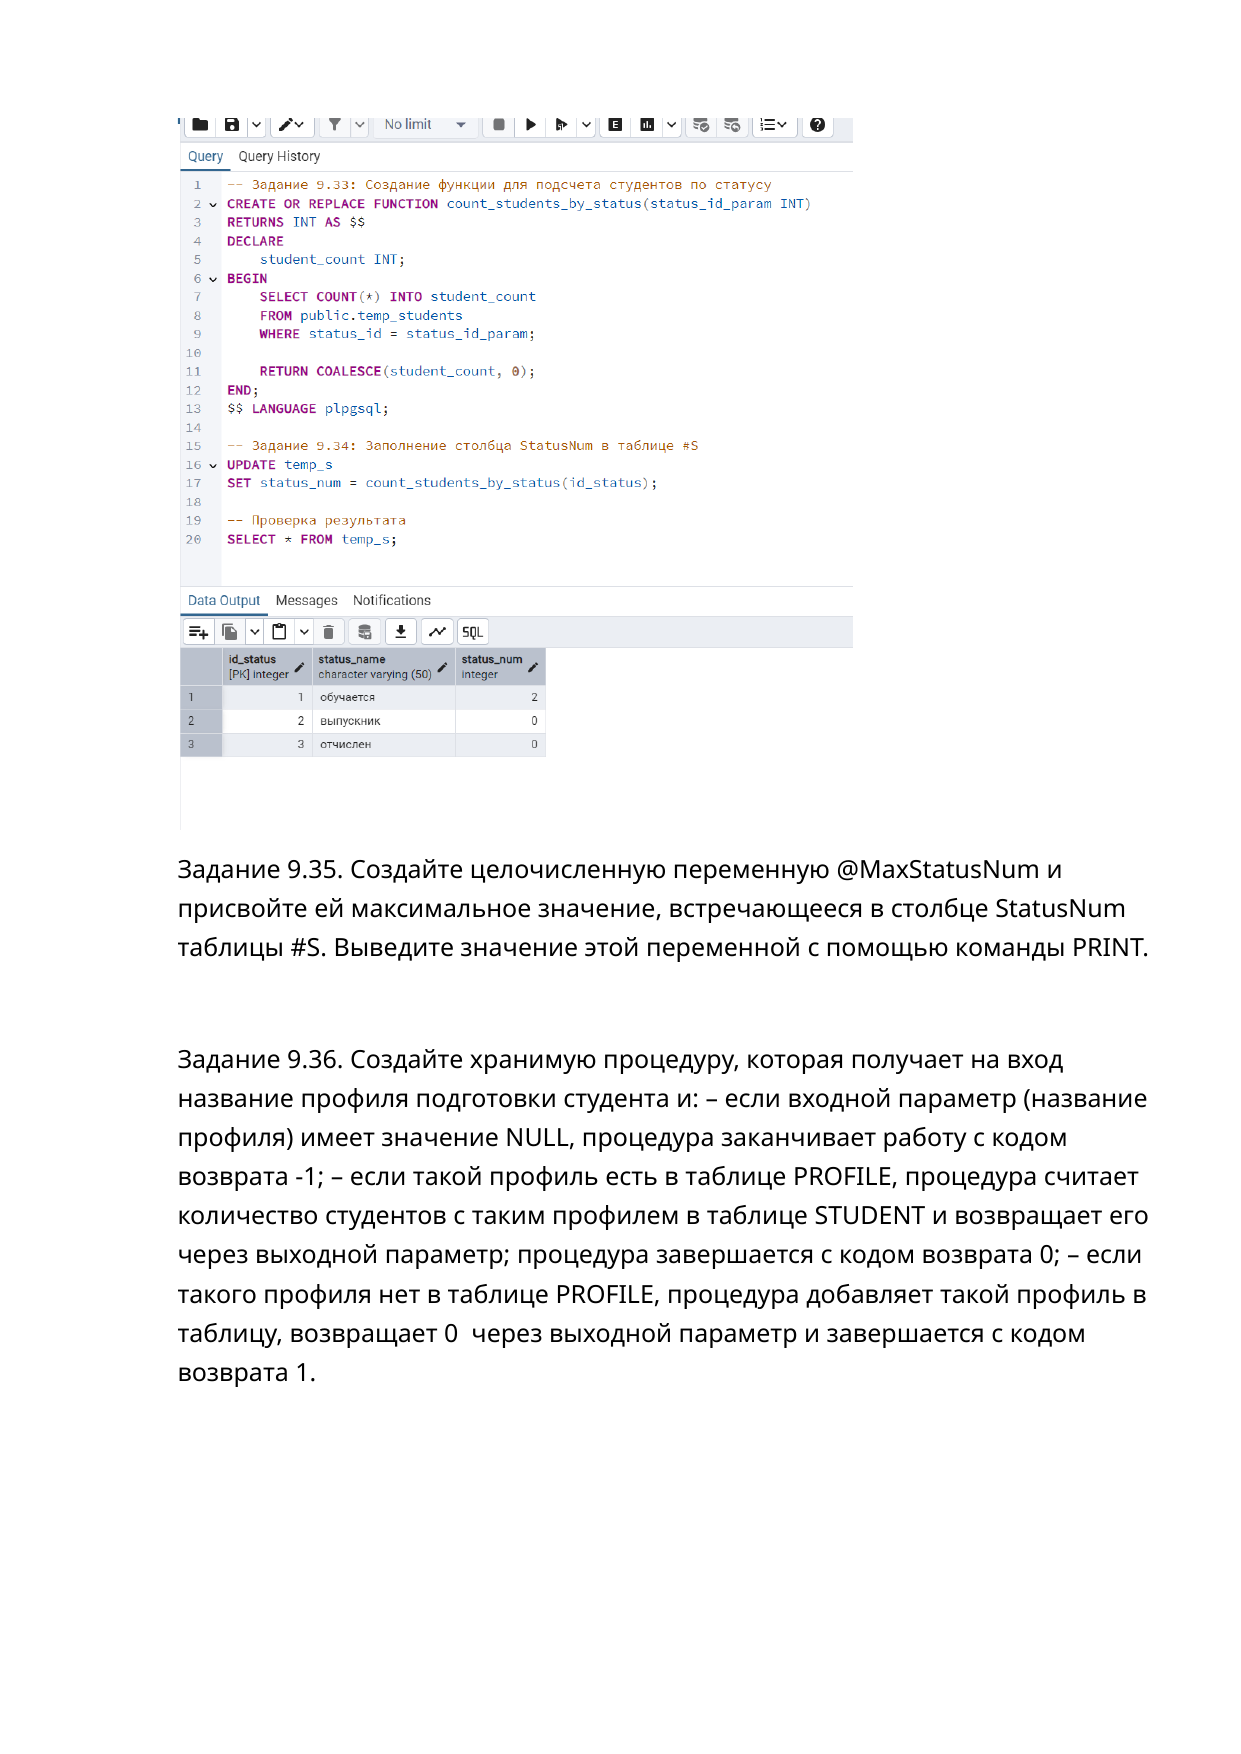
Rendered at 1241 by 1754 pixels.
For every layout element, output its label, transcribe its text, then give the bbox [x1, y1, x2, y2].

text Задание 9.36. Создайте хранимую процедуру, которая получает на вход название профиля подготовки студента и: – если входной параметр (название профиля) имеет значение NULL, процедура заканчивает работу с кодом возврата -1; – если такой профиль есть в таблице PROFILE, процедура считает количество студентов с таким профилем в таблице STUDENT и возвращает его через выходной параметр; процедура завершается с кодом возврата 0; – если такого профиля нет в таблице PROFILE, процедура добавляет такой профиль в таблицу, возвращает 0 через выходной параметр и завершается с кодом возврата 1. [177, 1041, 1152, 1389]
picture [177, 118, 853, 830]
text Задание 9.35. Создайте целочисленную переменную @MaxStatusNum и присвойте ей максимальное значение, встречающееся в столбце StatusNum таблицы #S. Выведите значение этой переменной с помощью команды PRINT. [177, 851, 1152, 964]
